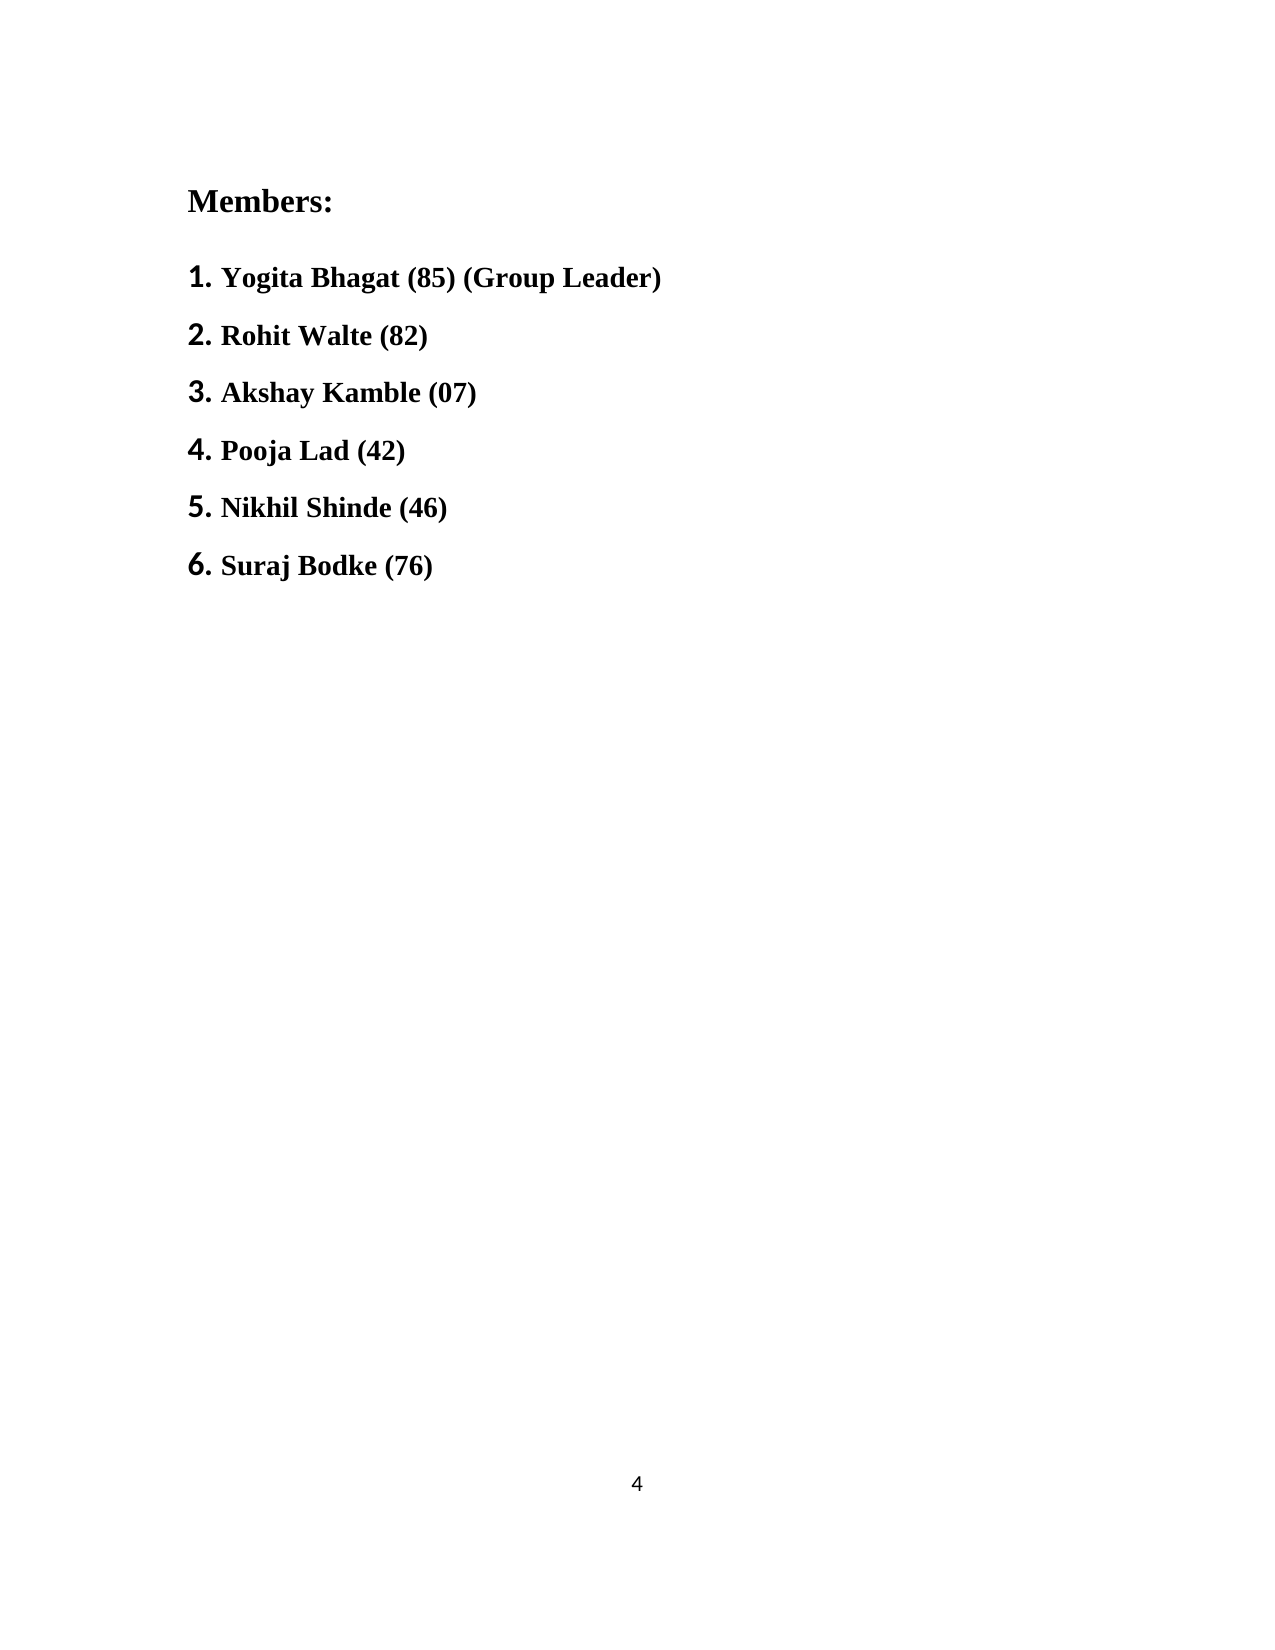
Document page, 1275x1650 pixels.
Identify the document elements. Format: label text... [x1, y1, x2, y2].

list Nikhil Shinde (46) [187, 486, 1096, 526]
subtitle Members: [187, 181, 1096, 220]
list Rohit Walte (82) [187, 313, 1096, 354]
list Suraj Bodke (76) [187, 543, 1096, 584]
list Pooja Lad (42) [187, 428, 1096, 469]
list Yogita Bhagat (85) (Group Leader) [187, 255, 1096, 296]
list Akshay Kamble (07) [187, 371, 1096, 411]
